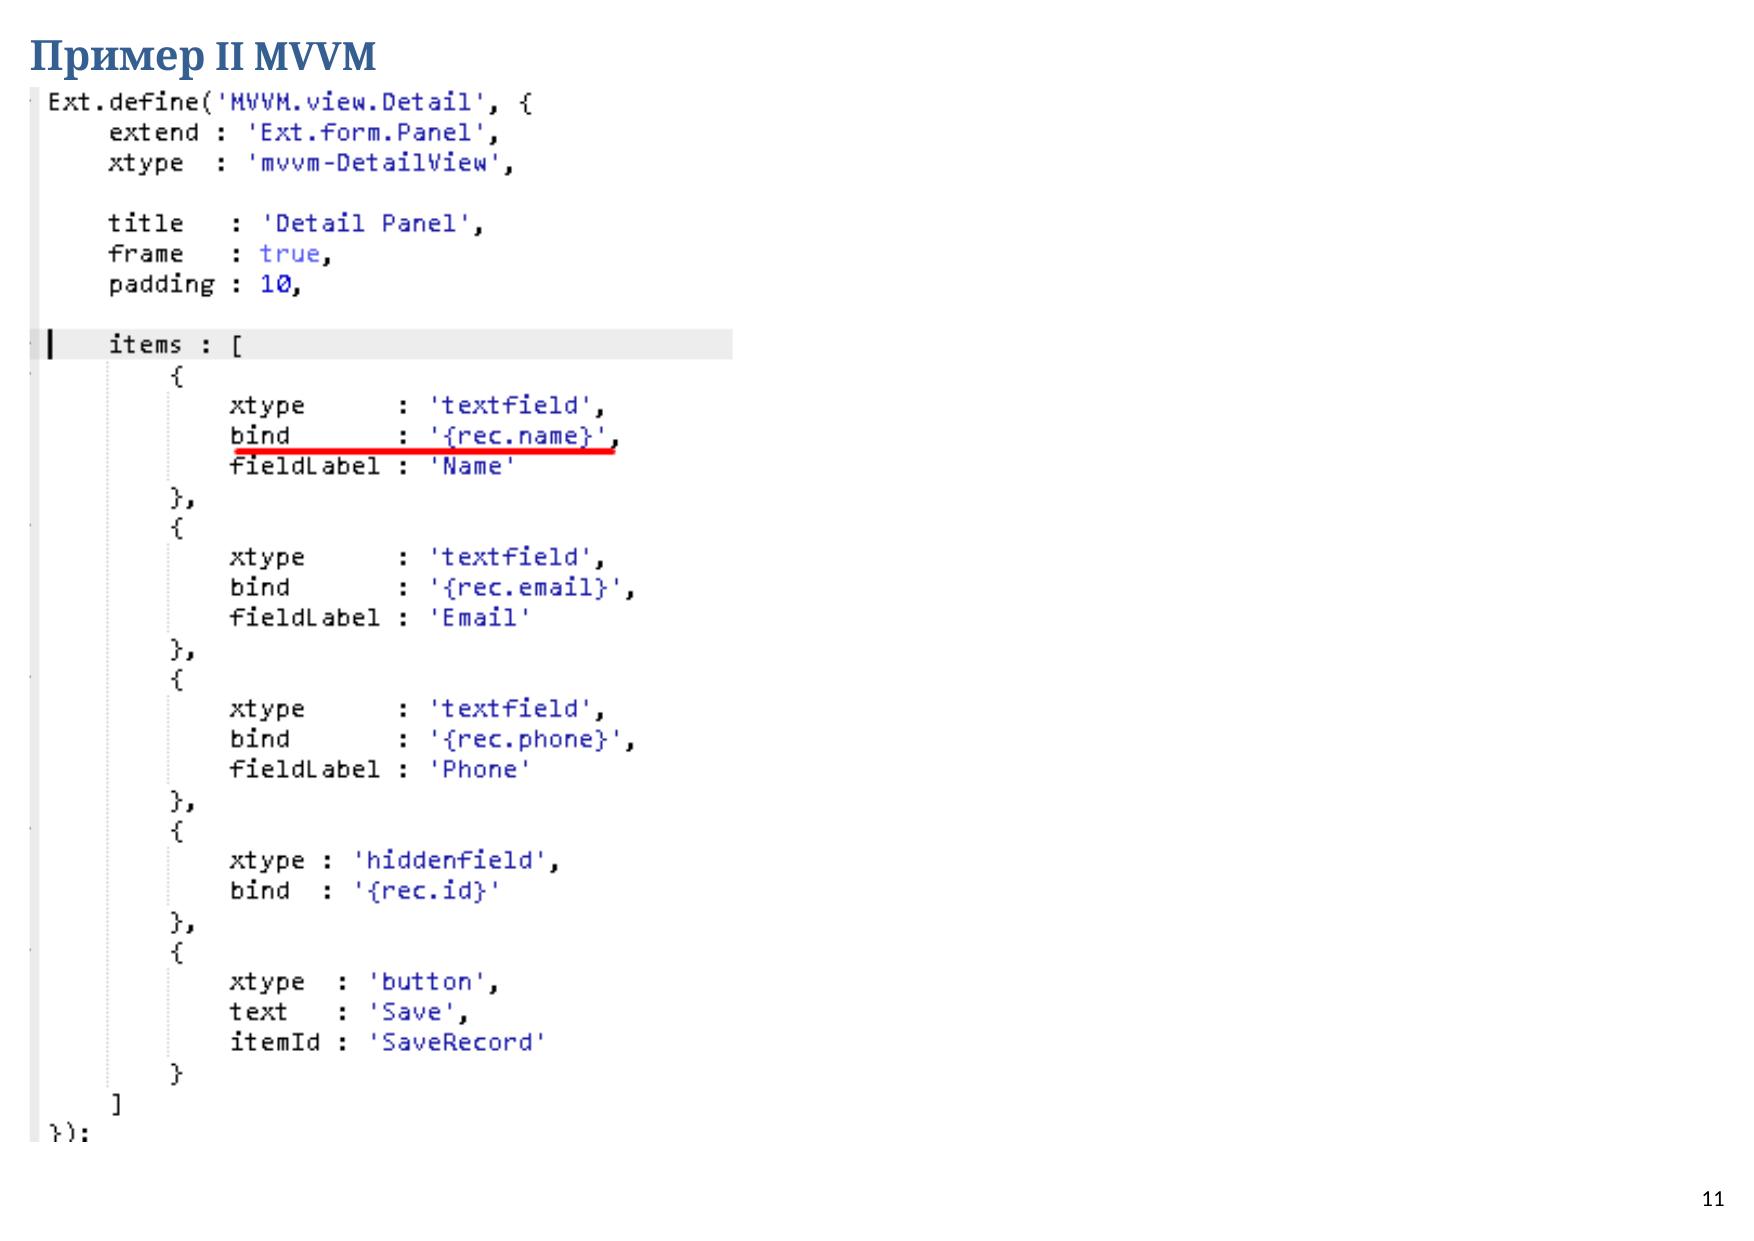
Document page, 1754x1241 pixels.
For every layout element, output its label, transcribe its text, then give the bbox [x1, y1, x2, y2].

picture [29, 87, 733, 1142]
subtitle Пример II MVVM [29, 32, 1724, 80]
